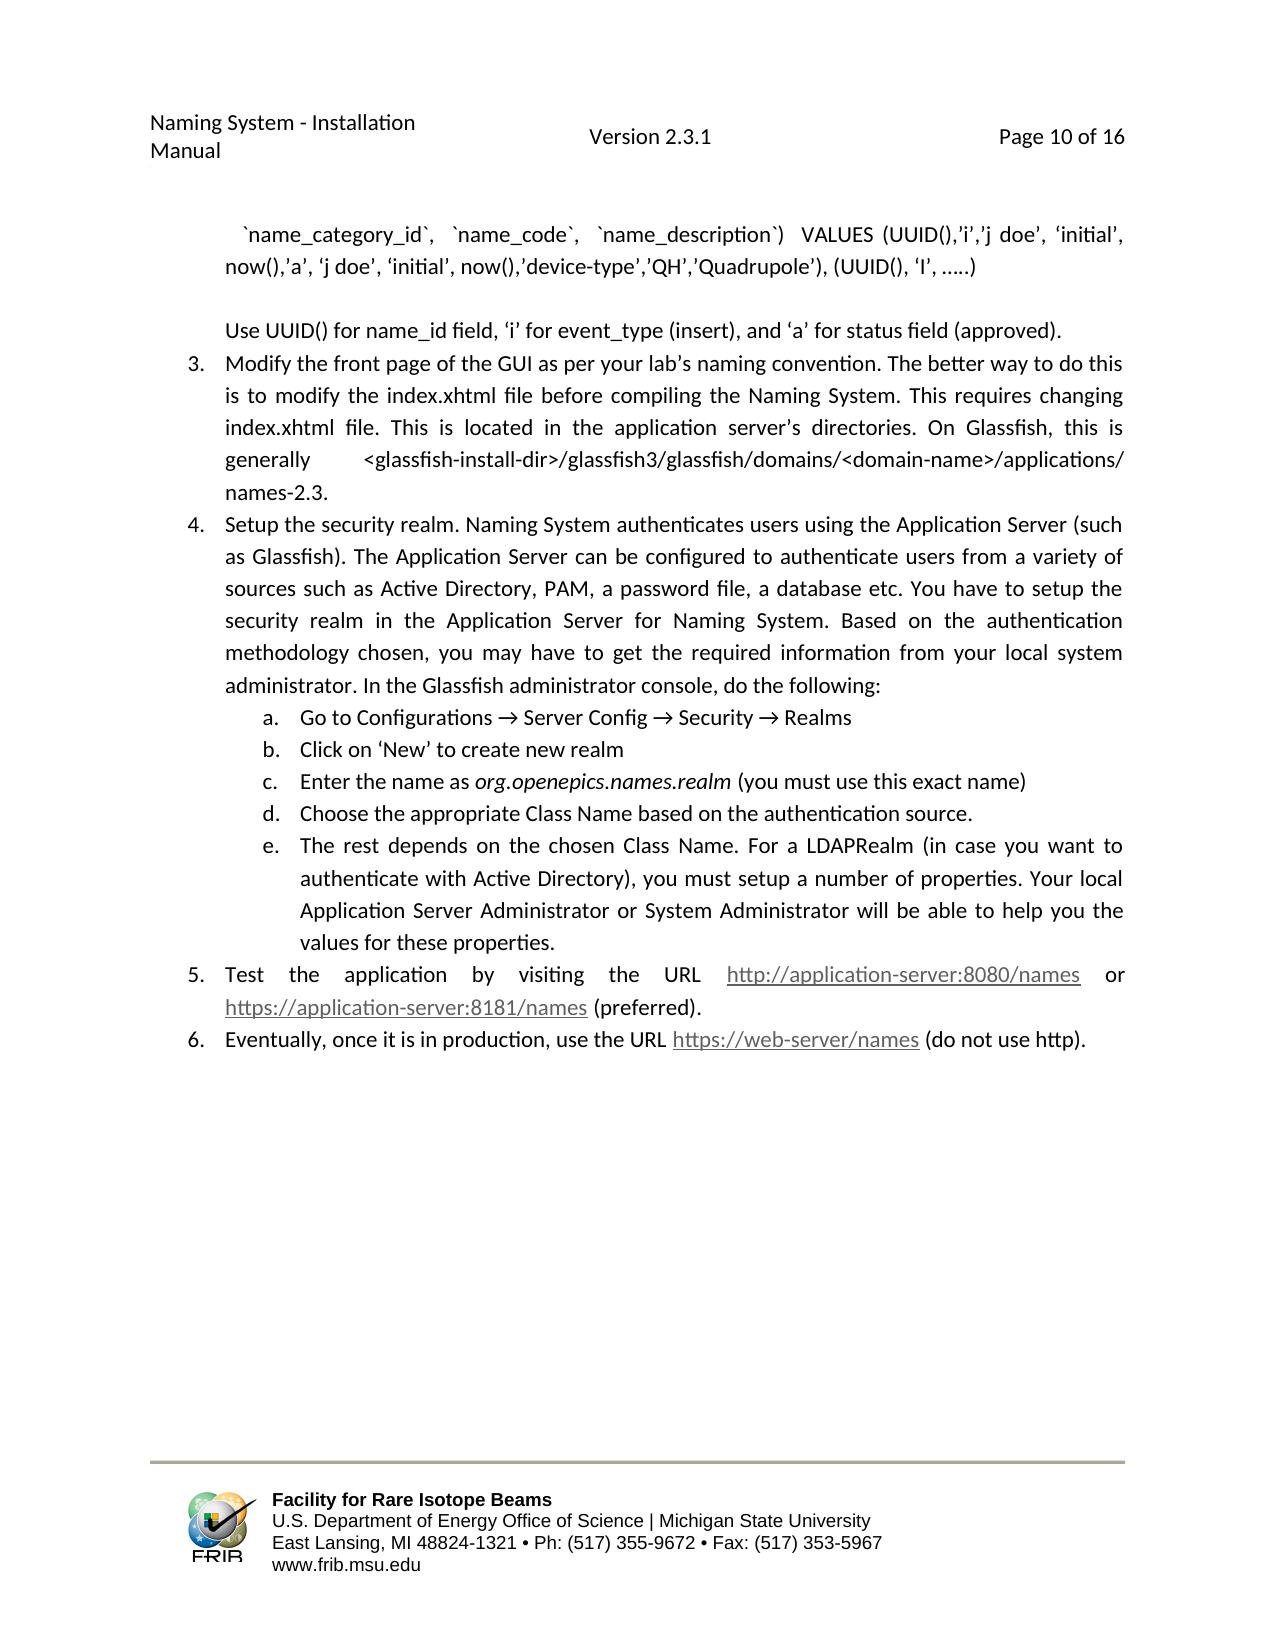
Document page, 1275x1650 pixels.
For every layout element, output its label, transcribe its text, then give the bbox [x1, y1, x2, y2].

list The rest depends on the chosen Class Name. For a LDAPRealm (in case you want to authenticate with Active Directory), you must setup a number of properties. Your local Application Server Administrator or System Administrator will be able to help you the values for these properties. [262, 832, 1125, 956]
list Use UUID() for name_id field, ‘i’ for event_type (insert), and ‘a’ for status field (approved). [225, 317, 1125, 345]
picture [176, 1489, 258, 1562]
list Click on ‘New’ to create new realm [262, 735, 1125, 763]
list Enter the name as org.openepics.names.realm (you must use this exact name) [262, 767, 1125, 795]
list Eventually, once it is in production, use the URL https://web-server/names (do not use http). [187, 1025, 1125, 1053]
list `name_category_id`, `name_code`, `name_description`) VALUES (UUID(),’i’,’j doe’, ‘initial’, now(),’a’, ‘j doe’, ‘initial’, now(),’device-type’,’QH’,’Quadrupole’), (UUID(), ‘I’, …..) [225, 220, 1125, 280]
list Choose the appropriate Class Name based on the authentication source. [262, 799, 1125, 827]
list Modify the front page of the GUI as per your lab’s naming convention. The better way to do this is to modify the index.xhtml file before compiling the Naming System. This requires changing index.xhtml file. This is located in the application server’s directories. On Glassfish, this is generally <glassfish-install-dir>/glassfish3/glassfish/domains/<domain-name>/applications/names-2.3. [187, 349, 1125, 506]
list Setup the security realm. Naming System authenticates users using the Application Server (such as Glassfish). The Application Server can be configured to authenticate users from a variety of sources such as Active Directory, PAM, a password file, a database etc. You have to setup the security realm in the Application Server for Naming System. Based on the authentication methodology chosen, you may have to get the required information from your local system administrator. In the Glassfish administrator console, do the following: [187, 510, 1125, 699]
list Test the application by visiting the URL http://application-server:8080/names or https://application-server:8181/names (preferred). [187, 960, 1125, 1021]
list Go to Configurations → Server Config → Security → Realms [262, 703, 1125, 731]
